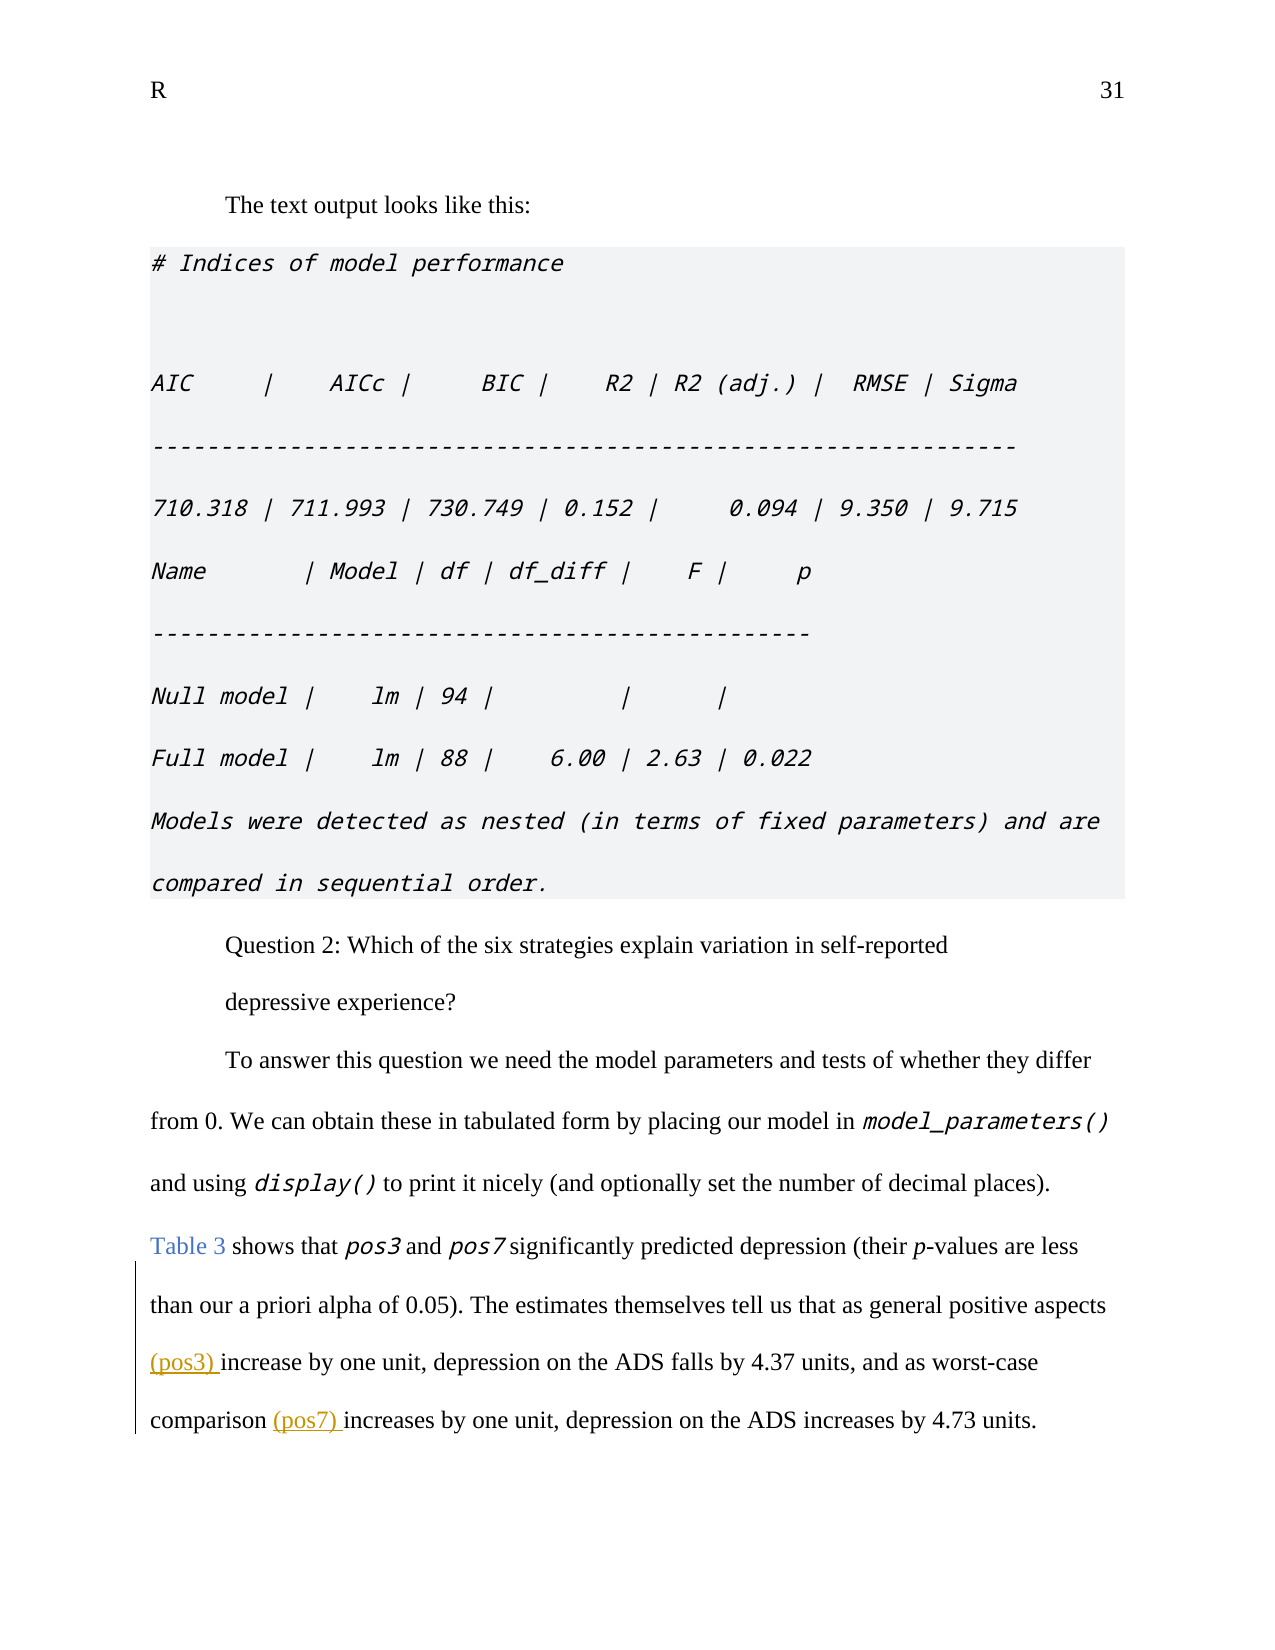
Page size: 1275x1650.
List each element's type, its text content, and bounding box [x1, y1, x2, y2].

text # Indices of model performance AIC | AICc | BIC | R2 | R2 (adj.) | RMSE | Sigma --------------------------------------------------------------- 710.318 | 711.993 | 730.749 | 0.152 | 0.094 | 9.350 | 9.715 [150, 247, 1125, 524]
text The text output looks like this: [150, 190, 1125, 219]
text Name | Model | df | df_diff | F | p ------------------------------------------------ Null model | lm | 94 | | | Full model | lm | 88 | 6.00 | 2.63 | 0.022 Models were detected as nested (in terms of fixed parameters) and are compared in sequential order. [150, 555, 1125, 899]
text Question 2: Which of the six strategies explain variation in self-reported depressive experience? [225, 930, 1050, 1016]
text To answer this question we need the model parameters and tests of whether they differ from 0. We can obtain these in tabulated form by placing our model in model_parameters() and using display() to print it nicely (and optionally set the number of decimal places). Table 3 shows that pos3 and pos7 significantly predicted depression (their p-values are less than our a priori alpha of 0.05). The estimates themselves tell us that as general positive aspects increase by one unit, depression on the ADS falls by 4.37 units, and as worst-case comparison increases by one unit, depression on the ADS increases by 4.73 units. [150, 1045, 1125, 1434]
